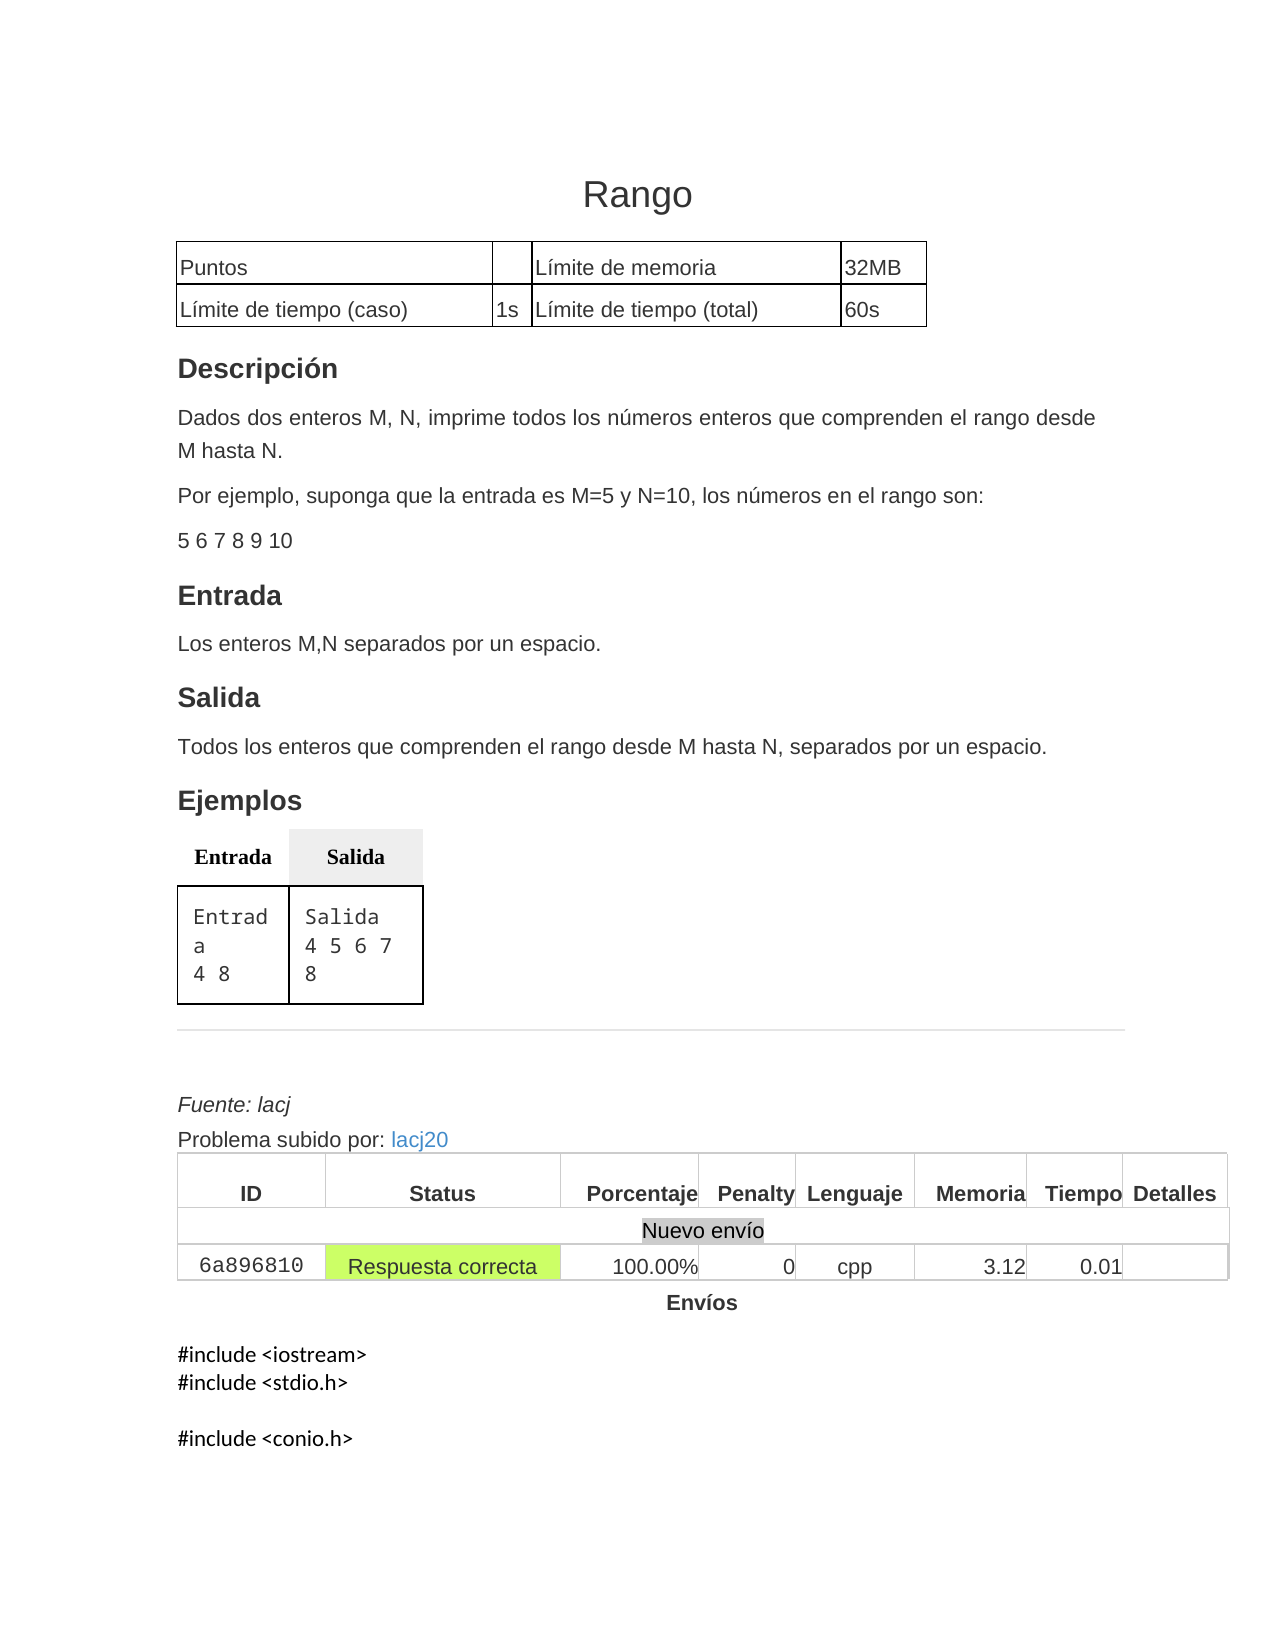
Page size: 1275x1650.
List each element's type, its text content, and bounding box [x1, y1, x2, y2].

table_cell Salida 4 5 6 7 8 [290, 887, 422, 1003]
table_cell Respuesta correcta [326, 1245, 560, 1279]
table_cell Entrada 4 8 [178, 887, 288, 1003]
table_header ID [178, 1154, 325, 1207]
text Salida [177, 681, 1098, 713]
text #include <iostream> [177, 1340, 1098, 1368]
table_header Límite de memoria [533, 242, 840, 283]
text #include <conio.h> [177, 1424, 1098, 1452]
table_header 32MB [842, 242, 926, 283]
table_header Tiempo [1027, 1154, 1122, 1207]
text Descripción [177, 352, 1098, 385]
table_header Salida [289, 829, 423, 885]
table_cell [1123, 1245, 1227, 1279]
table_cell Nuevo envío [178, 1208, 1229, 1243]
table_cell Envíos [177, 1281, 1227, 1340]
table_cell 1s [493, 285, 531, 326]
text Entrada [177, 578, 1098, 611]
table_header Entrada [177, 829, 289, 885]
table_cell 6a896810 [178, 1245, 325, 1279]
text Todos los enteros que comprenden el rango desde M hasta N, separados por un espacio. [177, 726, 1098, 759]
text Dados dos enteros M, N, imprime todos los números enteros que comprenden el rango desde M hasta N. [177, 397, 1098, 463]
table_header Lenguaje [796, 1154, 914, 1207]
text Ejemplos [177, 784, 1098, 816]
table_header Memoria [915, 1154, 1026, 1207]
table_header Status [326, 1154, 560, 1207]
table_cell 100.00% [561, 1245, 698, 1279]
table_cell 0.01 [1027, 1245, 1122, 1279]
text #include <stdio.h> [177, 1368, 1098, 1396]
table_cell Límite de tiempo (total) [533, 285, 840, 326]
table_cell 3.12 [915, 1245, 1026, 1279]
text Problema subido por: lacj20 [177, 1118, 1098, 1152]
text Rango [202, 173, 1073, 216]
text Fuente: lacj [177, 1083, 1098, 1118]
text 5 6 7 8 9 10 [177, 521, 1098, 553]
table_header Penalty [699, 1154, 795, 1207]
table_cell Límite de tiempo (caso) [177, 285, 492, 326]
table_cell cpp [796, 1245, 914, 1279]
table_header Detalles [1123, 1154, 1227, 1207]
table_header [493, 242, 531, 283]
table_header Porcentaje [561, 1154, 698, 1207]
table_header Puntos [177, 242, 492, 283]
table_cell 0 [699, 1245, 795, 1279]
text Los enteros M,N separados por un espacio. [177, 623, 1098, 656]
text Por ejemplo, suponga que la entrada es M=5 y N=10, los números en el rango son: [177, 475, 1098, 508]
table_cell 60s [842, 285, 926, 326]
